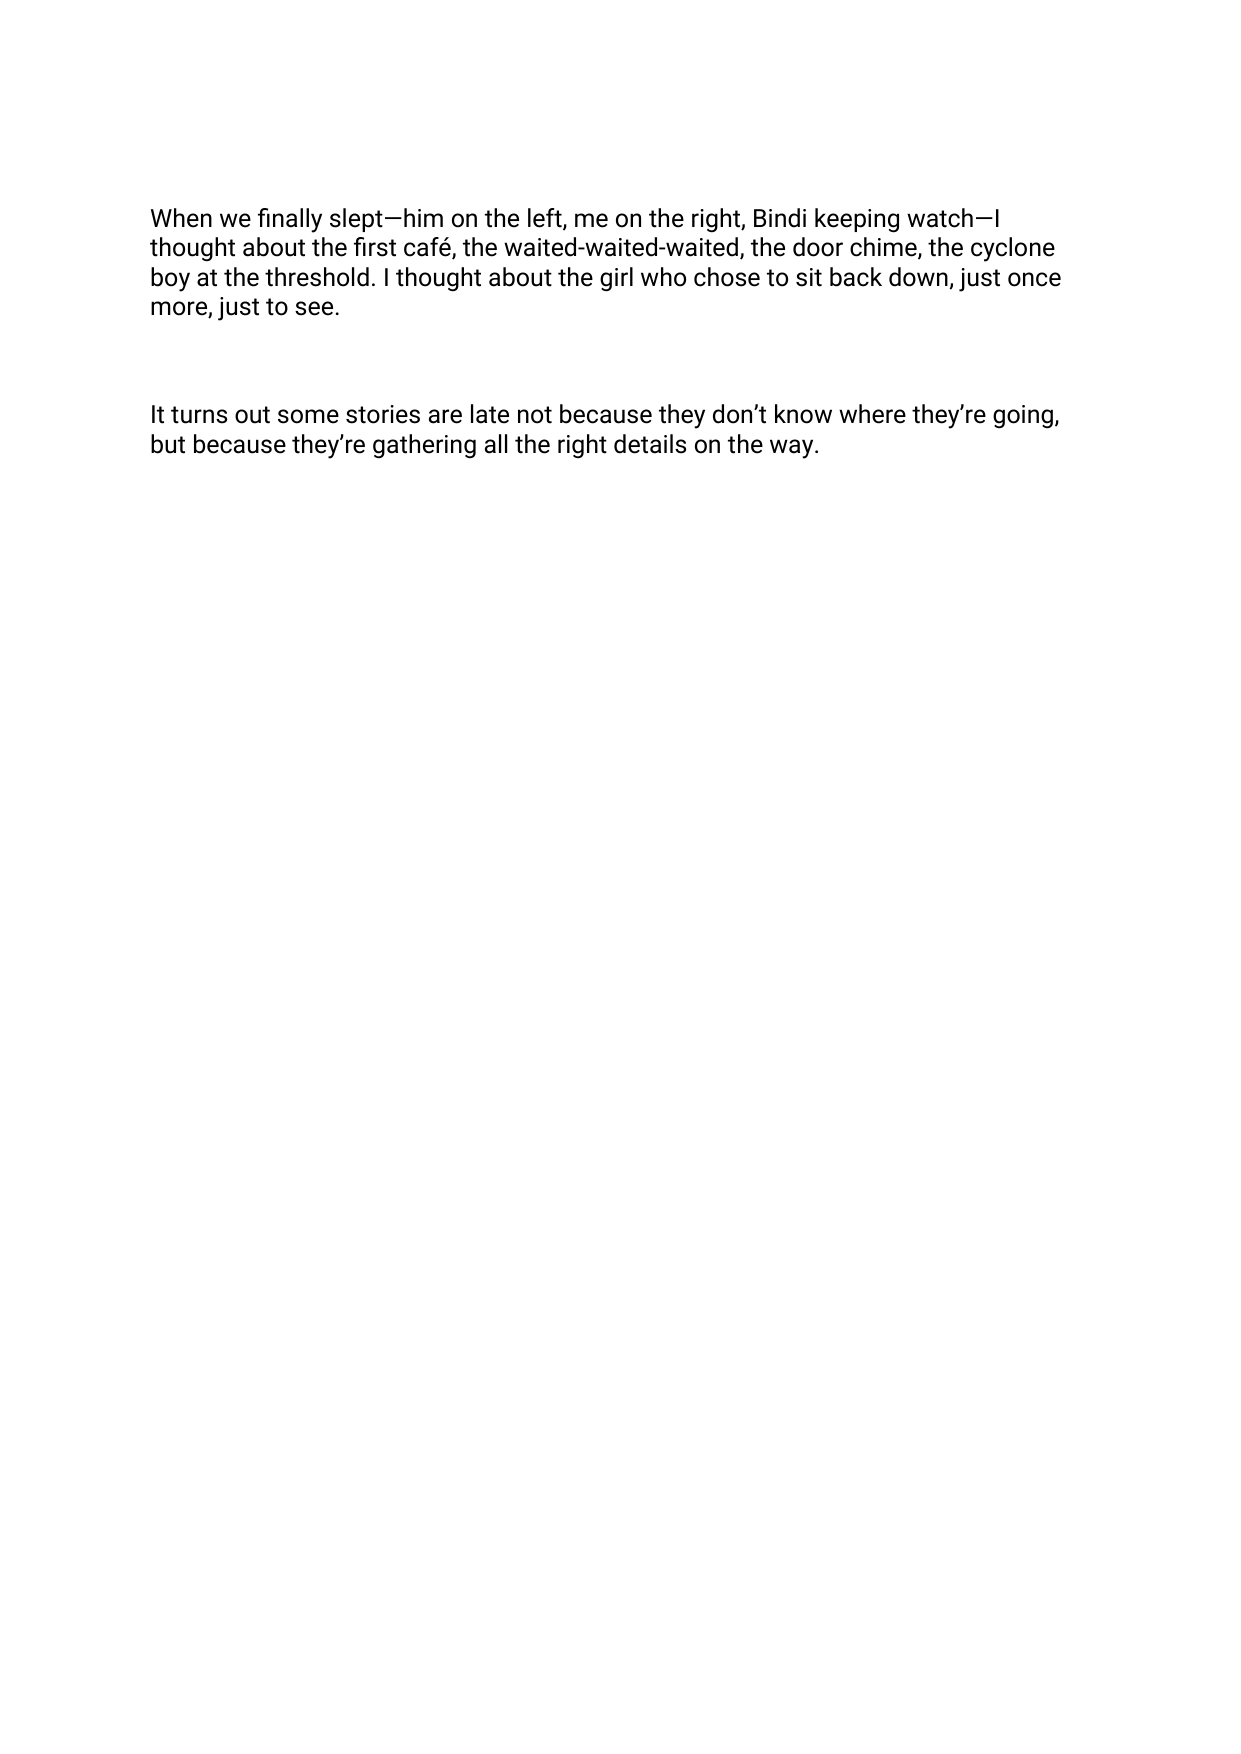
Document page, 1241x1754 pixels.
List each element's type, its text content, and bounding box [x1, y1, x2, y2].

text When we finally slept—him on the left, me on the right, Bindi keeping watch—I thought about the first café, the waited-waited-waited, the door chime, the cyclone boy at the threshold. I thought about the girl who chose to sit back down, just once more, just to see. [150, 204, 1090, 321]
text It turns out some stories are late not because they don’t know where they’re going, but because they’re gathering all the right details on the way. [150, 401, 1090, 459]
